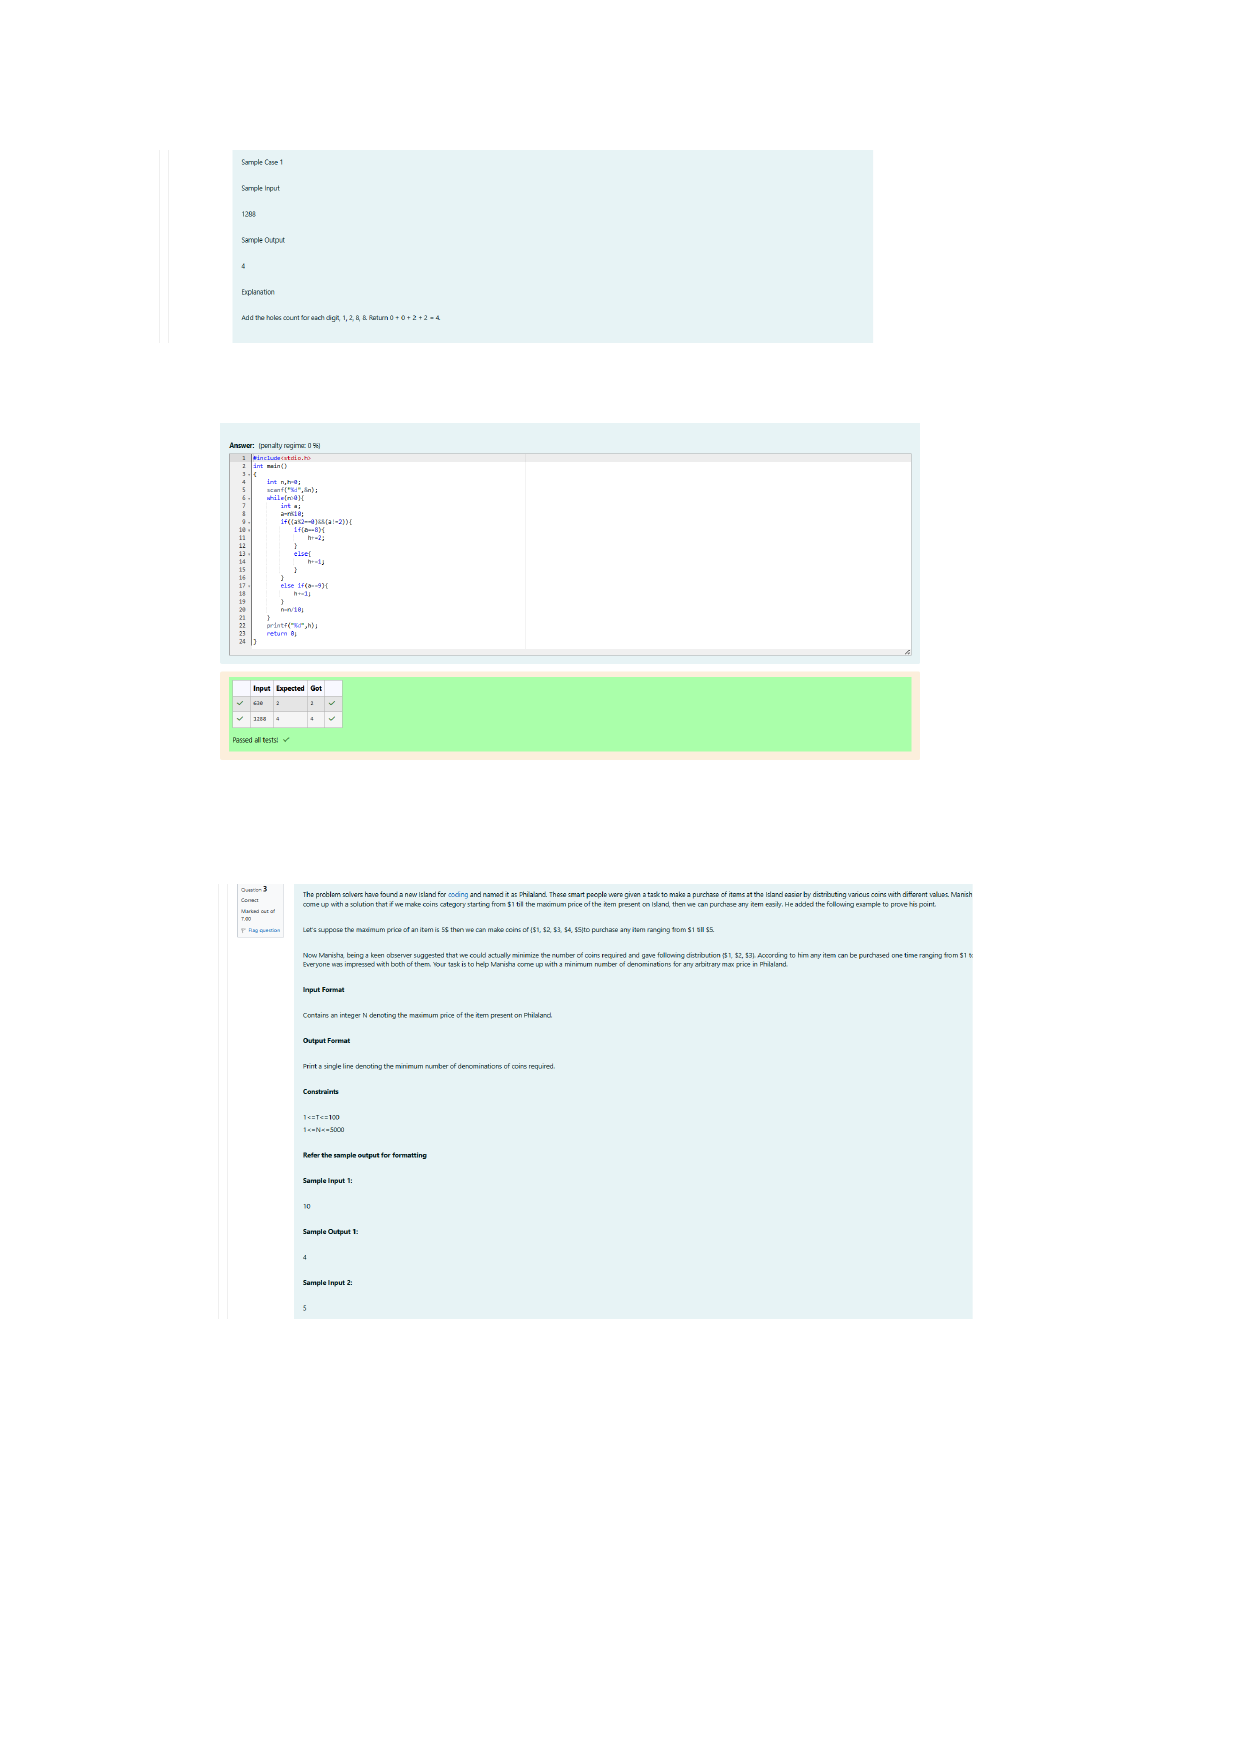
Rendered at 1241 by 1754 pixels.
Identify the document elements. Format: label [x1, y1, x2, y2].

picture [150, 150, 874, 343]
picture [139, 884, 973, 1319]
picture [166, 423, 923, 761]
